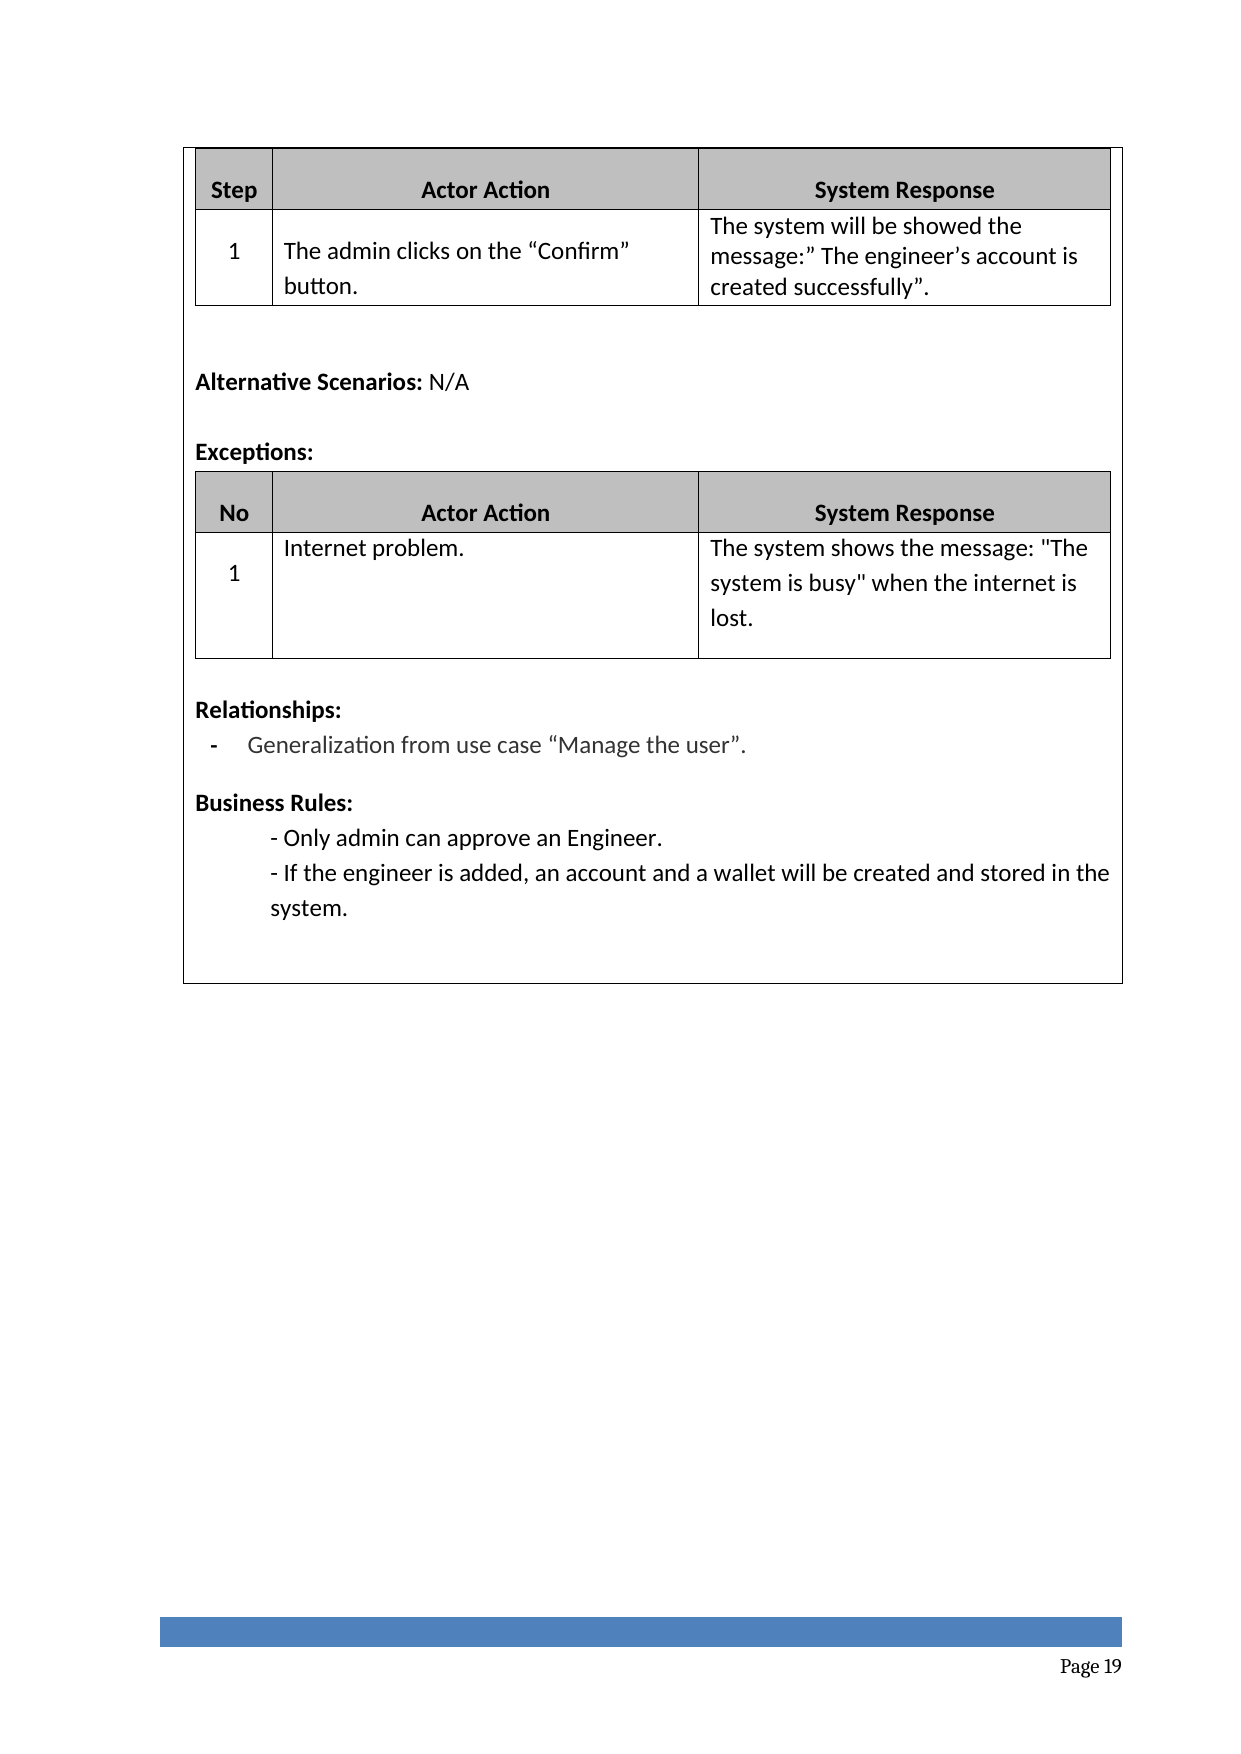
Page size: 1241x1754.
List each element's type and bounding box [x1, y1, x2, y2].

table_cell [184, 148, 1122, 982]
